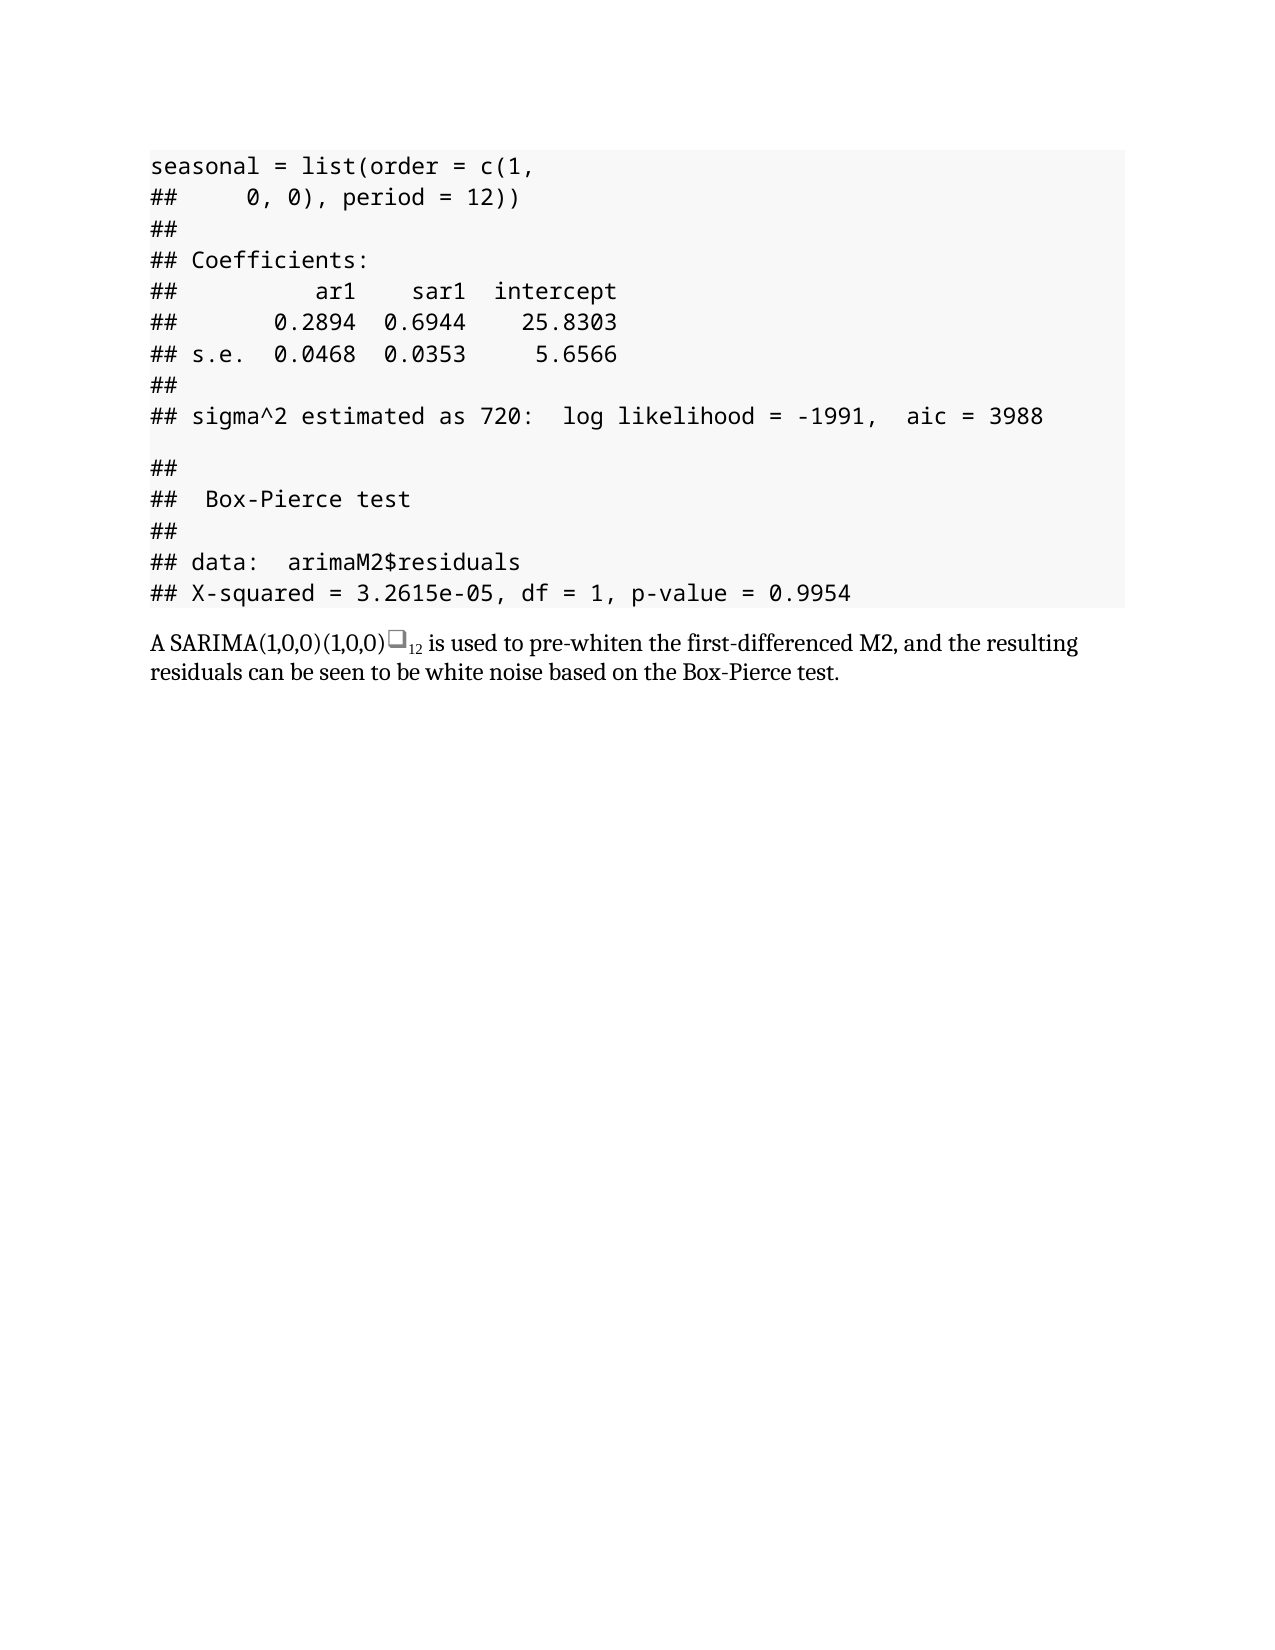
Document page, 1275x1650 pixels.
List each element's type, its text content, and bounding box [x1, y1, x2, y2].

text ## ## Box-Pierce test ## ## data: arimaM2$residuals ## X-squared = 3.2615e-05, df = 1, p-value = 0.9954 [150, 452, 1125, 608]
text A SARIMA(1,0,0)(1,0,0) is used to pre-whiten the first-differenced M2, and the resulting residuals can be seen to be white noise based on the Box-Pierce test. [150, 629, 1125, 687]
